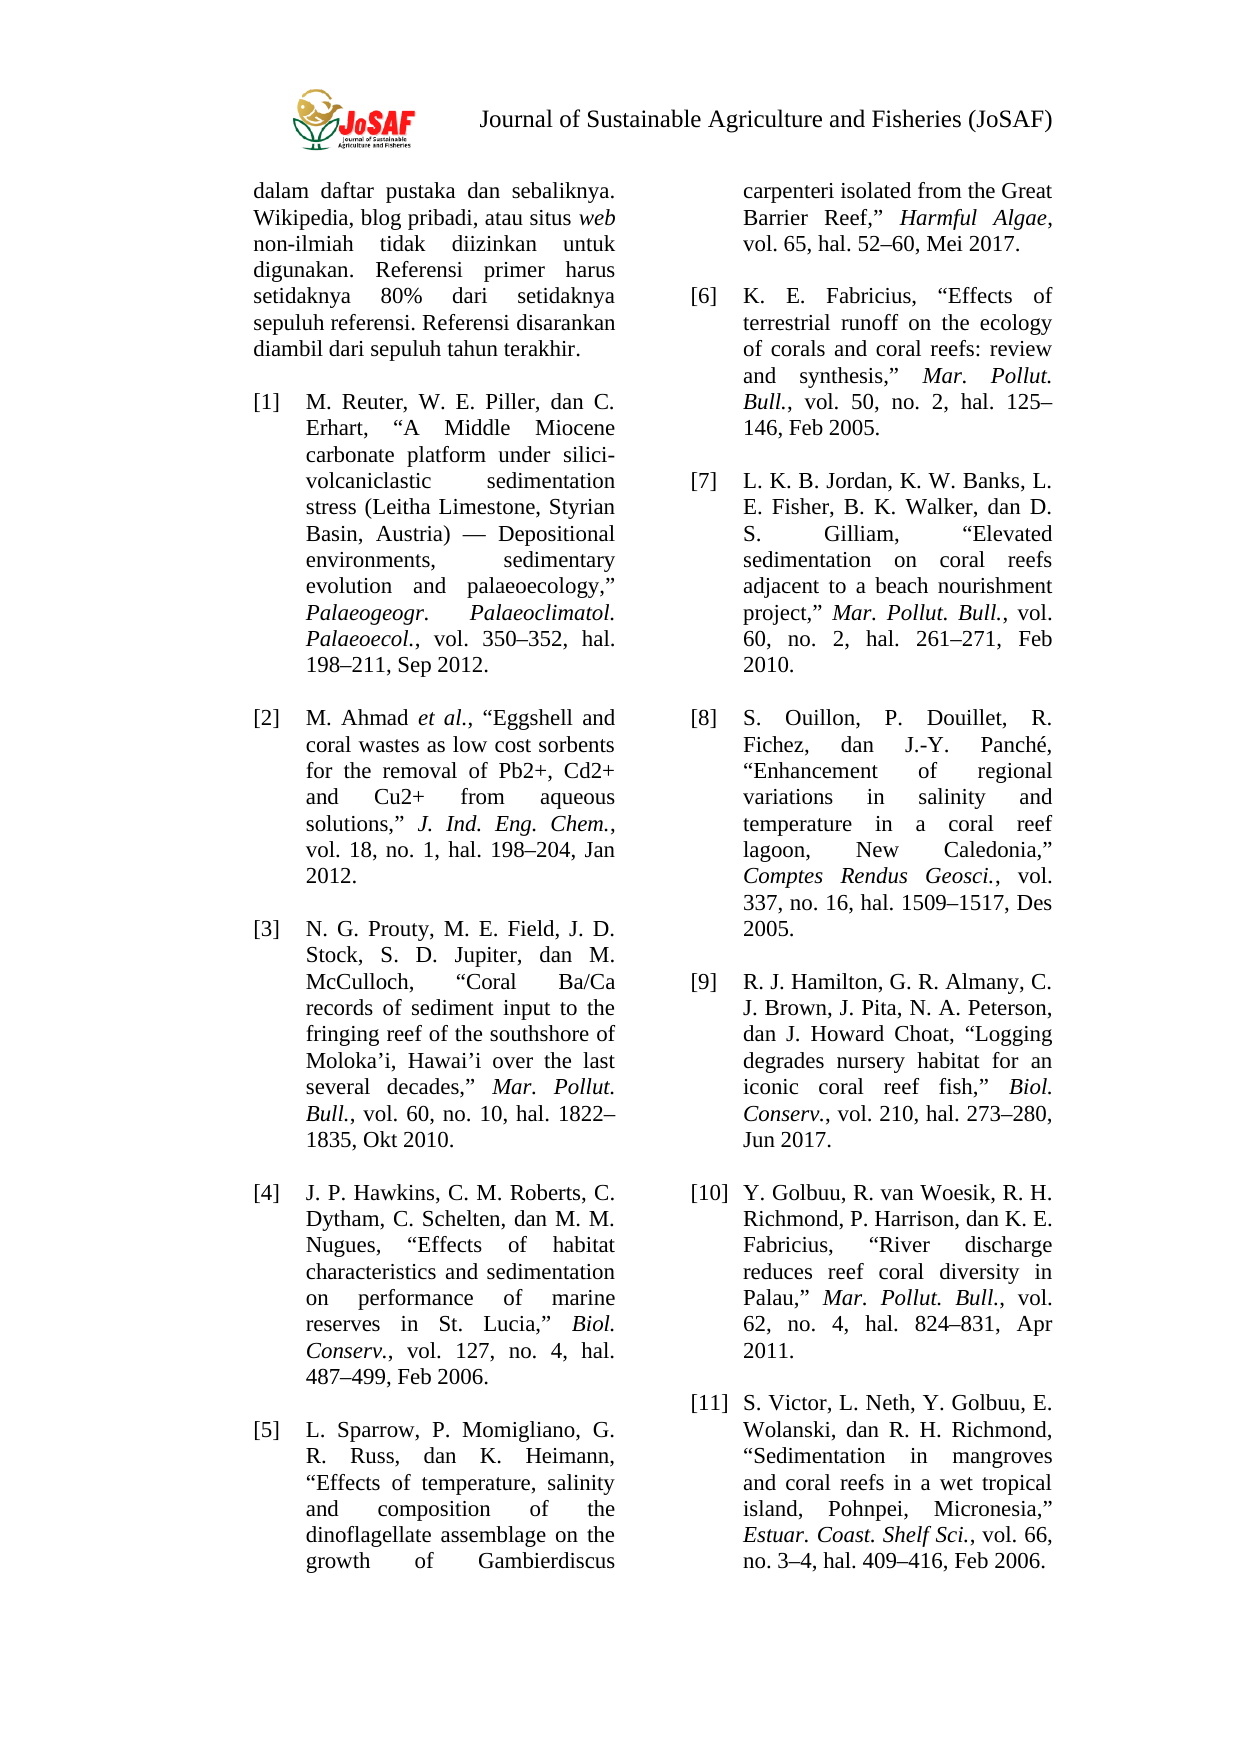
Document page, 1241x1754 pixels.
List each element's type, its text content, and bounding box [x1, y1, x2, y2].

text [10] Y. Golbuu, R. van Woesik, R. H. Richmond, P. Harrison, dan K. E. Fabricius, “River discharge reduces reef coral diversity in Palau,” Mar. Pollut. Bull., vol. 62, no. 4, hal. 824–831, Apr 2011. [690, 1179, 1053, 1363]
text [4] J. P. Hawkins, C. M. Roberts, C. Dytham, C. Schelten, dan M. M. Nugues, “Effects of habitat characteristics and sedimentation on performance of marine reserves in St. Lucia,” Biol. Conserv., vol. 127, no. 4, hal. 487–499, Feb 2006. [253, 1179, 615, 1389]
text [11] S. Victor, L. Neth, Y. Golbuu, E. Wolanski, dan R. H. Richmond, “Sedimentation in mangroves and coral reefs in a wet tropical island, Pohnpei, Micronesia,” Estuar. Coast. Shelf Sci., vol. 66, no. 3–4, hal. 409–416, Feb 2006. [690, 1389, 1053, 1574]
text [3] N. G. Prouty, M. E. Field, J. D. Stock, S. D. Jupiter, dan M. McCulloch, “Coral Ba/Ca records of sediment input to the fringing reef of the southshore of Moloka’i, Hawai’i over the last several decades,” Mar. Pollut. Bull., vol. 60, no. 10, hal. 1822–1835, Okt 2010. [253, 915, 615, 1152]
text [8] S. Ouillon, P. Douillet, R. Fichez, dan J.-Y. Panché, “Enhancement of regional variations in salinity and temperature in a coral reef lagoon, New Caledonia,” Comptes Rendus Geosci., vol. 337, no. 16, hal. 1509–1517, Des 2005. [690, 704, 1053, 941]
text [9] R. J. Hamilton, G. R. Almany, C. J. Brown, J. Pita, N. A. Peterson, dan J. Howard Choat, “Logging degrades nursery habitat for an iconic coral reef fish,” Biol. Conserv., vol. 210, hal. 273–280, Jun 2017. [690, 968, 1053, 1152]
text [2] M. Ahmad et al., “Eggshell and coral wastes as low cost sorbents for the removal of Pb2+, Cd2+ and Cu2+ from aqueous solutions,” J. Ind. Eng. Chem., vol. 18, no. 1, hal. 198–204, Jan 2012. [253, 704, 615, 889]
text [6] K. E. Fabricius, “Effects of terrestrial runoff on the ecology of corals and coral reefs: review and synthesis,” Mar. Pollut. Bull., vol. 50, no. 2, hal. 125–146, Feb 2005. [690, 283, 1053, 441]
text [5] L. Sparrow, P. Momigliano, G. R. Russ, dan K. Heimann, “Effects of temperature, salinity and composition of the dinoflagellate assemblage on the growth of Gambierdiscus carpenteri isolated from the Great Barrier Reef,” Harmful Algae, vol. 65, hal. 52–60, Mei 2017. [253, 1416, 615, 1574]
text [1] M. Reuter, W. E. Piller, dan C. Erhart, “A Middle Miocene carbonate platform under silici-volcaniclastic sedimentation stress (Leitha Limestone, Styrian Basin, Austria) — Depositional environments, sedimentary evolution and palaeoecology,” Palaeogeogr. Palaeoclimatol. Palaeoecol., vol. 350–352, hal. 198–211, Sep 2012. [253, 388, 615, 678]
picture [277, 37, 433, 177]
text [7] L. K. B. Jordan, K. W. Banks, L. E. Fisher, B. K. Walker, dan D. S. Gilliam, “Elevated sedimentation on coral reefs adjacent to a beach nourishment project,” Mar. Pollut. Bull., vol. 60, no. 2, hal. 261–271, Feb 2010. [690, 467, 1053, 678]
text [5] L. Sparrow, P. Momigliano, G. R. Russ, dan K. Heimann, “Effects of temperature, salinity and composition of the dinoflagellate assemblage on the growth of Gambierdiscus carpenteri isolated from the Great Barrier Reef,” Harmful Algae, vol. 65, hal. 52–60, Mei 2017. [690, 177, 1053, 256]
